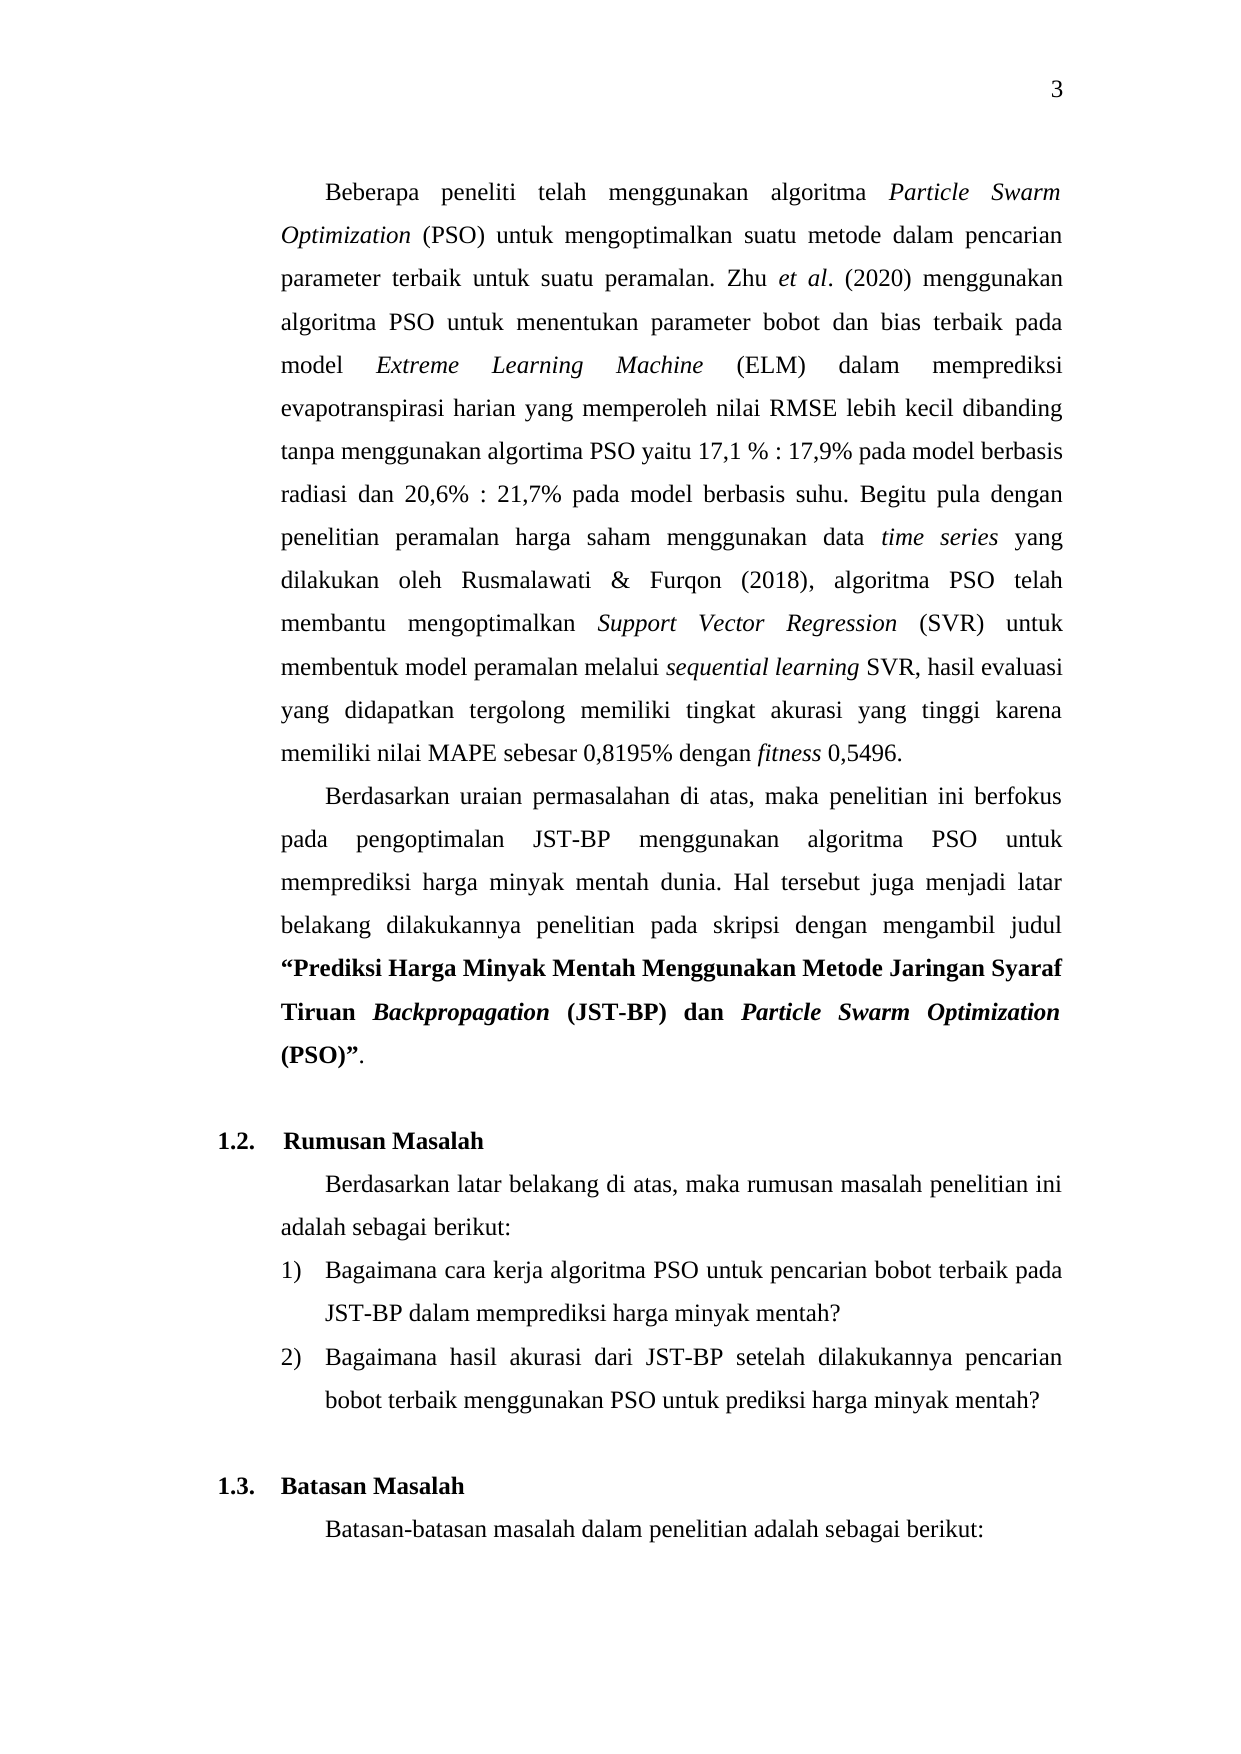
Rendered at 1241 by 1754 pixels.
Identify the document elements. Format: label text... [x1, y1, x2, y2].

subtitle Rumusan Masalah [236, 1126, 1063, 1155]
text Berdasarkan latar belakang di atas, maka rumusan masalah penelitian ini adalah sebagai berikut: [281, 1169, 1063, 1241]
text Beberapa peneliti telah menggunakan algoritma Particle Swarm Optimization (PSO) untuk mengoptimalkan suatu metode dalam pencarian parameter terbaik untuk suatu peramalan. Zhu et al. (2020) menggunakan algoritma PSO untuk menentukan parameter bobot dan bias terbaik pada model Extreme Learning Machine (ELM) dalam memprediksi evapotranspirasi harian yang memperoleh nilai RMSE lebih kecil dibanding tanpa menggunakan algortima PSO yaitu 17,1 % : 17,9% pada model berbasis radiasi dan 20,6% : 21,7% pada model berbasis suhu. Begitu pula dengan penelitian peramalan harga saham menggunakan data time series yang dilakukan oleh Rusmalawati & Furqon (2018), algoritma PSO telah membantu mengoptimalkan Support Vector Regression (SVR) untuk membentuk model peramalan melalui sequential learning SVR, hasil evaluasi yang didapatkan tergolong memiliki tingkat akurasi yang tinggi karena memiliki nilai MAPE sebesar 0,8195% dengan fitness 0,5496. [281, 177, 1063, 767]
text Bagaimana cara kerja algoritma PSO untuk pencarian bobot terbaik pada JST-BP dalam memprediksi harga minyak mentah? [281, 1255, 1063, 1327]
text Bagaimana hasil akurasi dari JST-BP setelah dilakukannya pencarian bobot terbaik menggunakan PSO untuk prediksi harga minyak mentah? [281, 1342, 1063, 1413]
text Batasan-batasan masalah dalam penelitian adalah sebagai berikut: [281, 1514, 1063, 1543]
text Berdasarkan uraian permasalahan di atas, maka penelitian ini berfokus pada pengoptimalan JST-BP menggunakan algoritma PSO untuk memprediksi harga minyak mentah dunia. Hal tersebut juga menjadi latar belakang dilakukannya penelitian pada skripsi dengan mengambil judul “Prediksi Harga Minyak Mentah Menggunakan Metode Jaringan Syaraf Tiruan Backpropagation (JST-BP) dan Particle Swarm Optimization (PSO)”. [281, 781, 1063, 1068]
subtitle Batasan Masalah [236, 1471, 1063, 1500]
